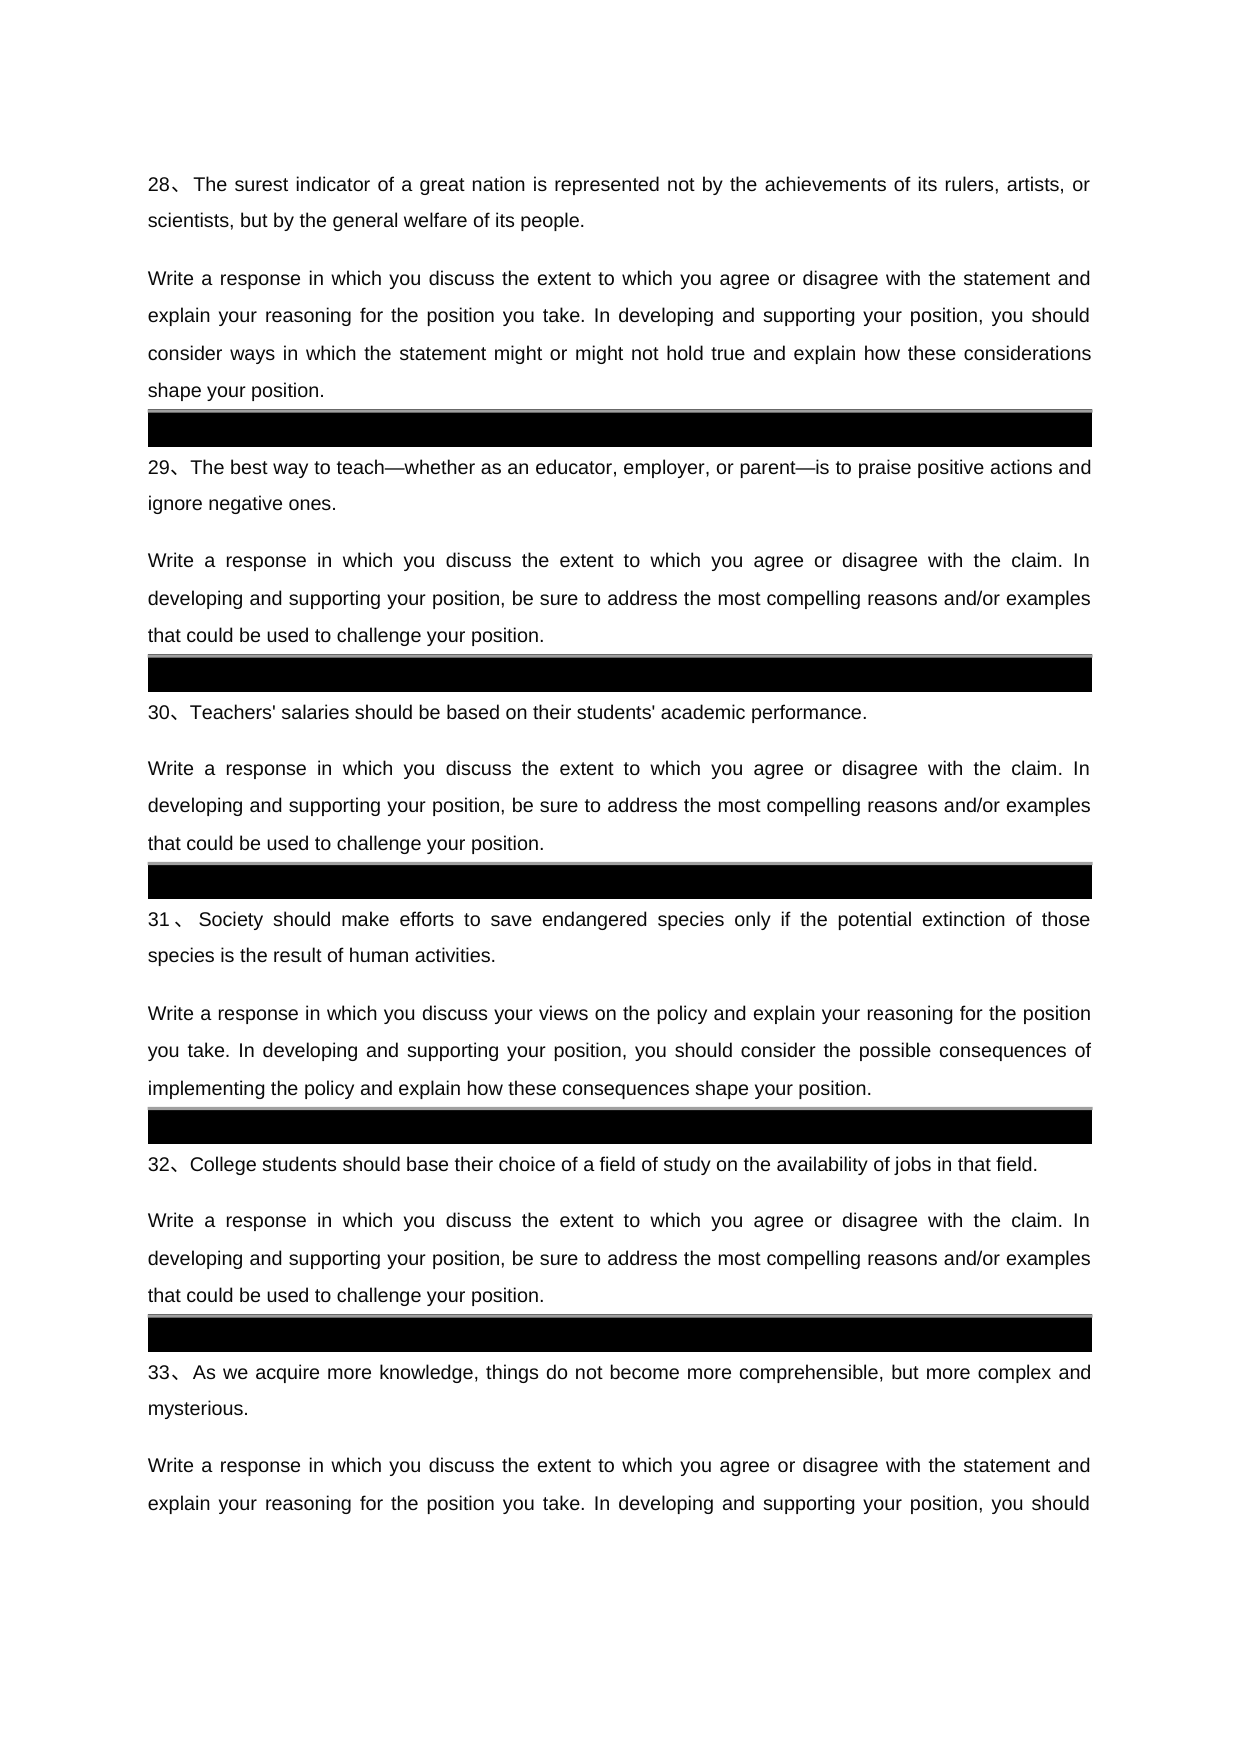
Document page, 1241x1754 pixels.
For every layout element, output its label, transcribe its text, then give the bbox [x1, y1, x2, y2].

text 33、As we acquire more knowledge, things do not become more comprehensible, but more complex and mysterious. [148, 1352, 1092, 1427]
text 29、The best way to teach—whether as an educator, employer, or parent—is to praise positive actions and ignore negative ones. [148, 447, 1092, 522]
text 28、The surest indicator of a great nation is represented not by the achievements of its rulers, artists, or scientists, but by the general welfare of its people. [148, 164, 1092, 239]
text 32、College students should base their choice of a field of study on the availability of jobs in that field. [148, 1144, 1092, 1182]
text 31、Society should make efforts to save endangered species only if the potential extinction of those species is the result of human activities. [148, 899, 1092, 974]
text Write a response in which you discuss the extent to which you agree or disagree with the claim. In developing and supporting your position, be sure to address the most compelling reasons and/or examples that could be used to challenge your position. [148, 1202, 1092, 1314]
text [148, 1447, 1092, 1522]
text Write a response in which you discuss the extent to which you agree or disagree with the claim. In developing and supporting your position, be sure to address the most compelling reasons and/or examples that could be used to challenge your position. [148, 542, 1092, 654]
text 30、Teachers' salaries should be based on their students' academic performance. [148, 692, 1092, 729]
text Write a response in which you discuss the extent to which you agree or disagree with the claim. In developing and supporting your position, be sure to address the most compelling reasons and/or examples that could be used to challenge your position. [148, 749, 1092, 861]
text Write a response in which you discuss your views on the policy and explain your reasoning for the position you take. In developing and supporting your position, you should consider the possible consequences of implementing the policy and explain how these consequences shape your position. [148, 994, 1092, 1106]
